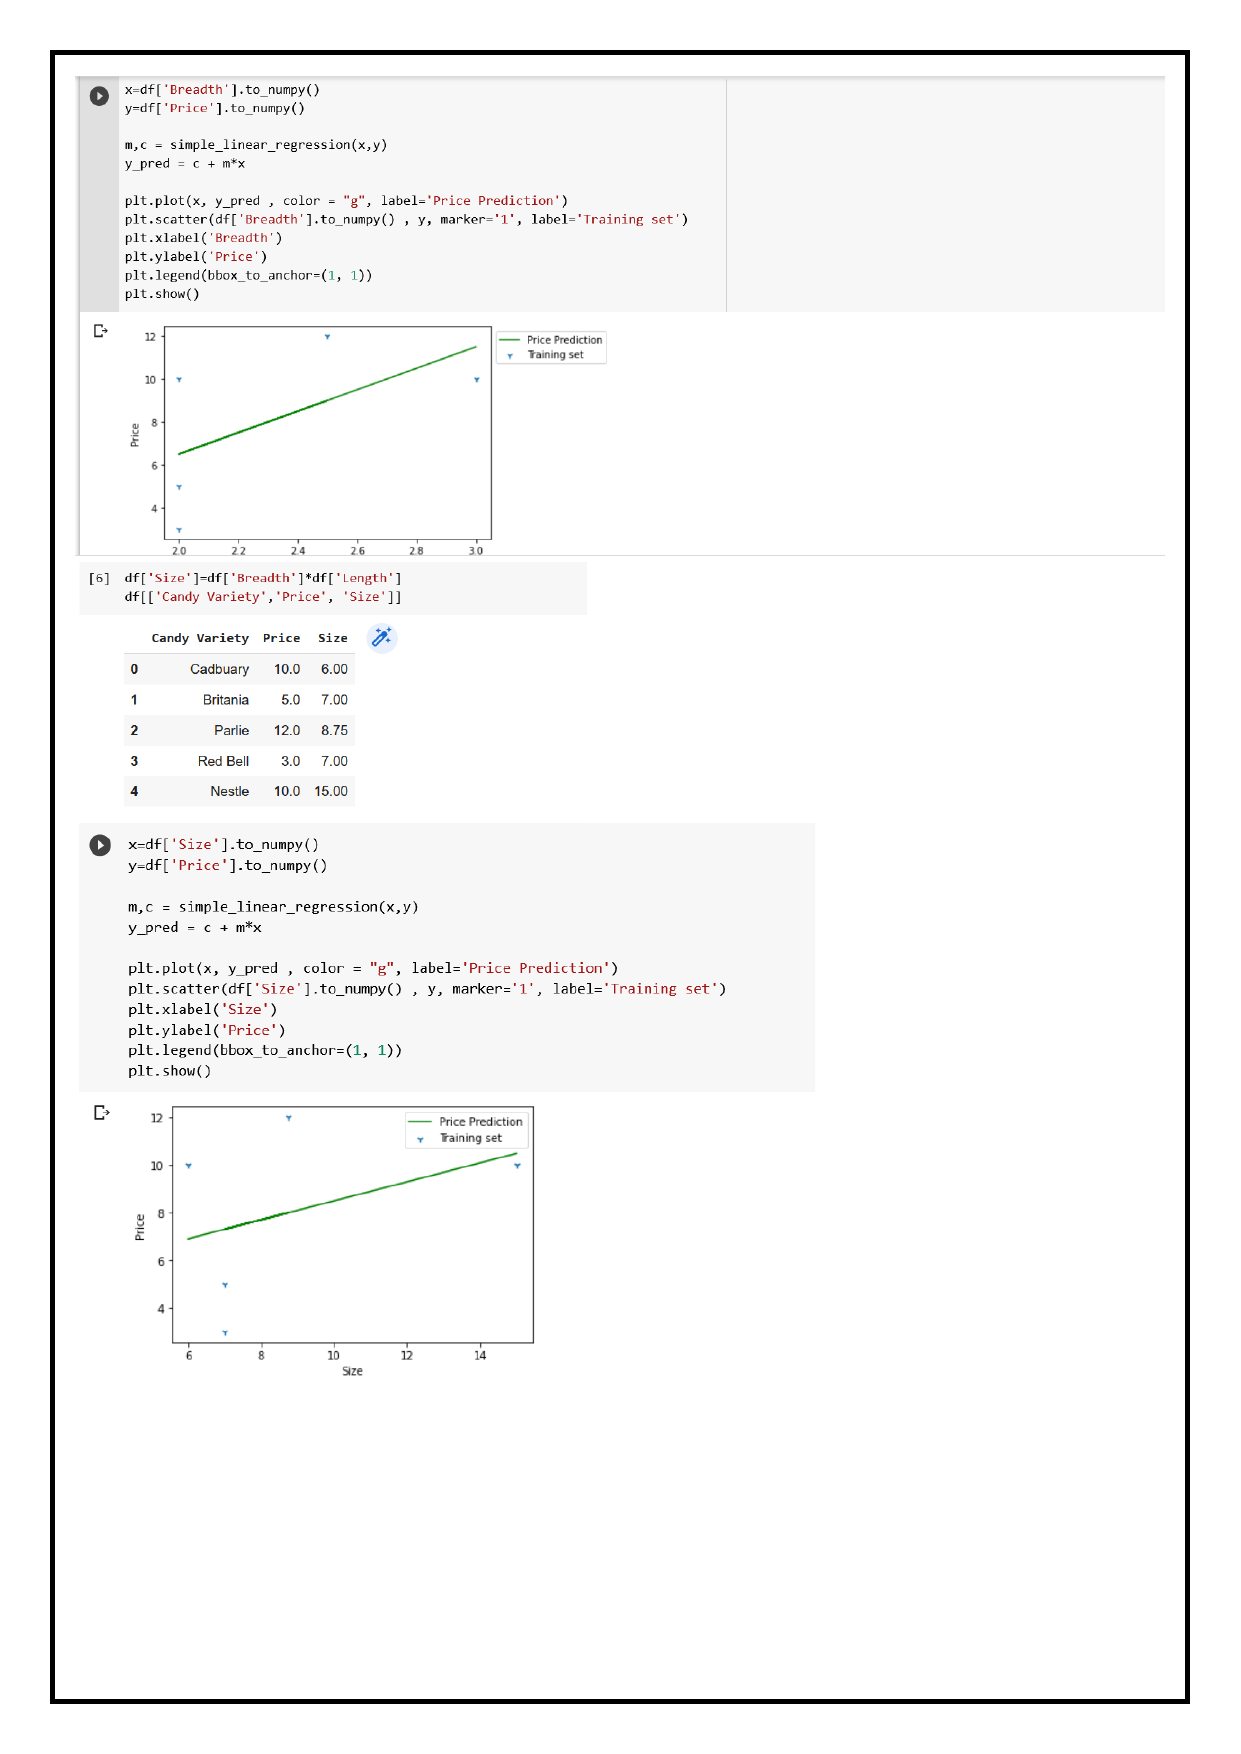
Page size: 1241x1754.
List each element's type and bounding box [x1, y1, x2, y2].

picture [75, 821, 816, 1377]
picture [75, 562, 587, 819]
picture [75, 75, 1166, 560]
